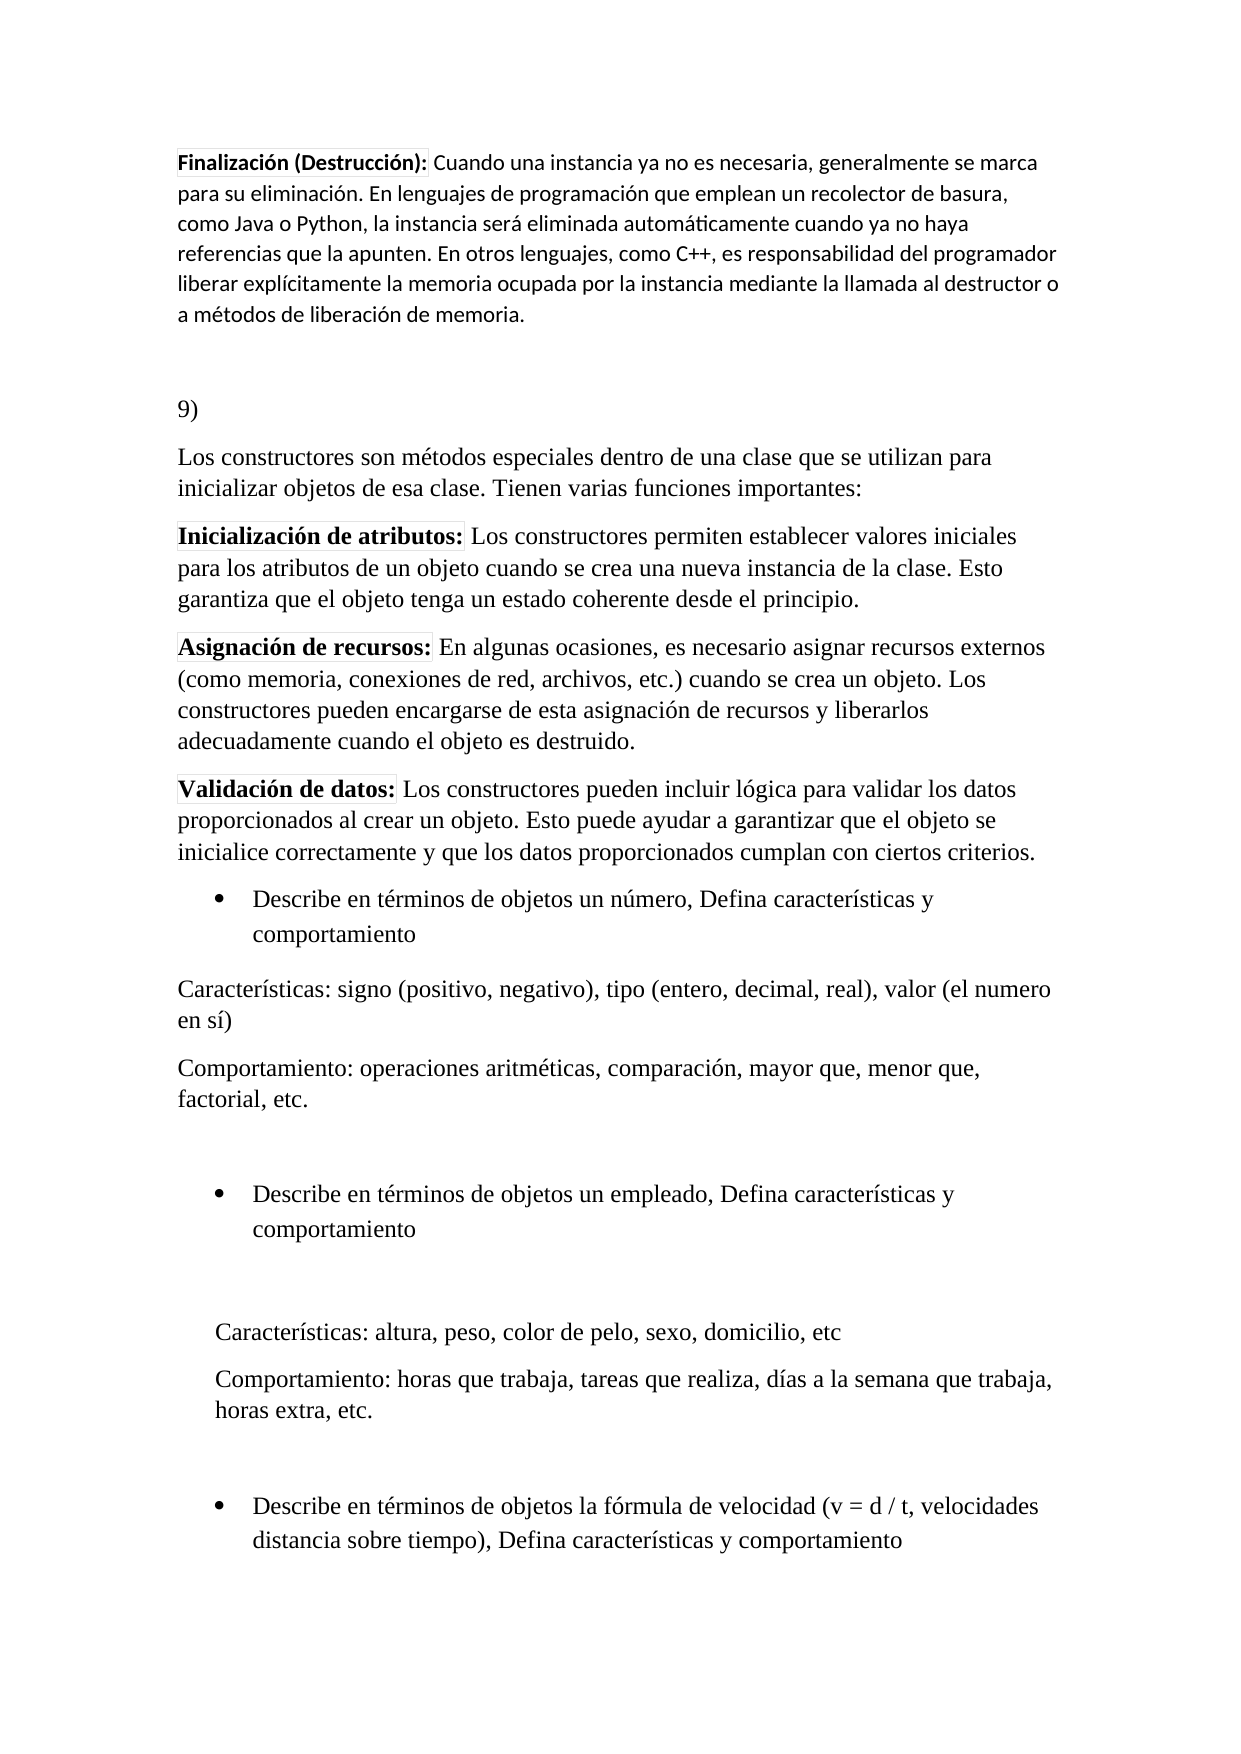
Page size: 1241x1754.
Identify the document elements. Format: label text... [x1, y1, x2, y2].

list Describe en términos de objetos un número, Defina características y comportamiento [215, 884, 1063, 947]
text Asignación de recursos: En algunas ocasiones, es necesario asignar recursos externos (como memoria, conexiones de red, archivos, etc.) cuando se crea un objeto. Los constructores pueden encargarse de esta asignación de recursos y liberarlos adecuadamente cuando el objeto es destruido. [177, 632, 1063, 754]
text Finalización (Destrucción): Cuando una instancia ya no es necesaria, generalmente se marca para su eliminación. En lenguajes de programación que emplean un recolector de basura, como Java o Python, la instancia será eliminada automáticamente cuando ya no haya referencias que la apunten. En otros lenguajes, como C++, es responsabilidad del programador liberar explícitamente la memoria ocupada por la instancia mediante la llamada al destructor o a métodos de liberación de memoria. [177, 148, 1063, 328]
list Describe en términos de objetos un empleado, Defina características y comportamiento [215, 1179, 1063, 1242]
text Validación de datos: Los constructores pueden incluir lógica para validar los datos proporcionados al crear un objeto. Esto puede ayudar a garantizar que el objeto se inicialice correctamente y que los datos proporcionados cumplan con ciertos criterios. [177, 773, 1063, 865]
text Comportamiento: operaciones aritméticas, comparación, mayor que, menor que, factorial, etc. [177, 1053, 1063, 1113]
text Comportamiento: horas que trabaja, tareas que realiza, días a la semana que trabaja, horas extra, etc. [215, 1364, 1063, 1424]
list Describe en términos de objetos la fórmula de velocidad (v = d / t, velocidades distancia sobre tiempo), Defina características y comportamiento [215, 1491, 1063, 1554]
text Características: signo (positivo, negativo), tipo (entero, decimal, real), valor (el numero en sí) [177, 974, 1063, 1034]
text Inicialización de atributos: Los constructores permiten establecer valores iniciales para los atributos de un objeto cuando se crea una nueva instancia de la clase. Esto garantiza que el objeto tenga un estado coherente desde el principio. [177, 521, 1063, 613]
text Características: altura, peso, color de pelo, sexo, domicilio, etc [215, 1317, 1063, 1346]
text Los constructores son métodos especiales dentro de una clase que se utilizan para inicializar objetos de esa clase. Tienen varias funciones importantes: [177, 442, 1063, 502]
text 9) [177, 394, 1063, 423]
